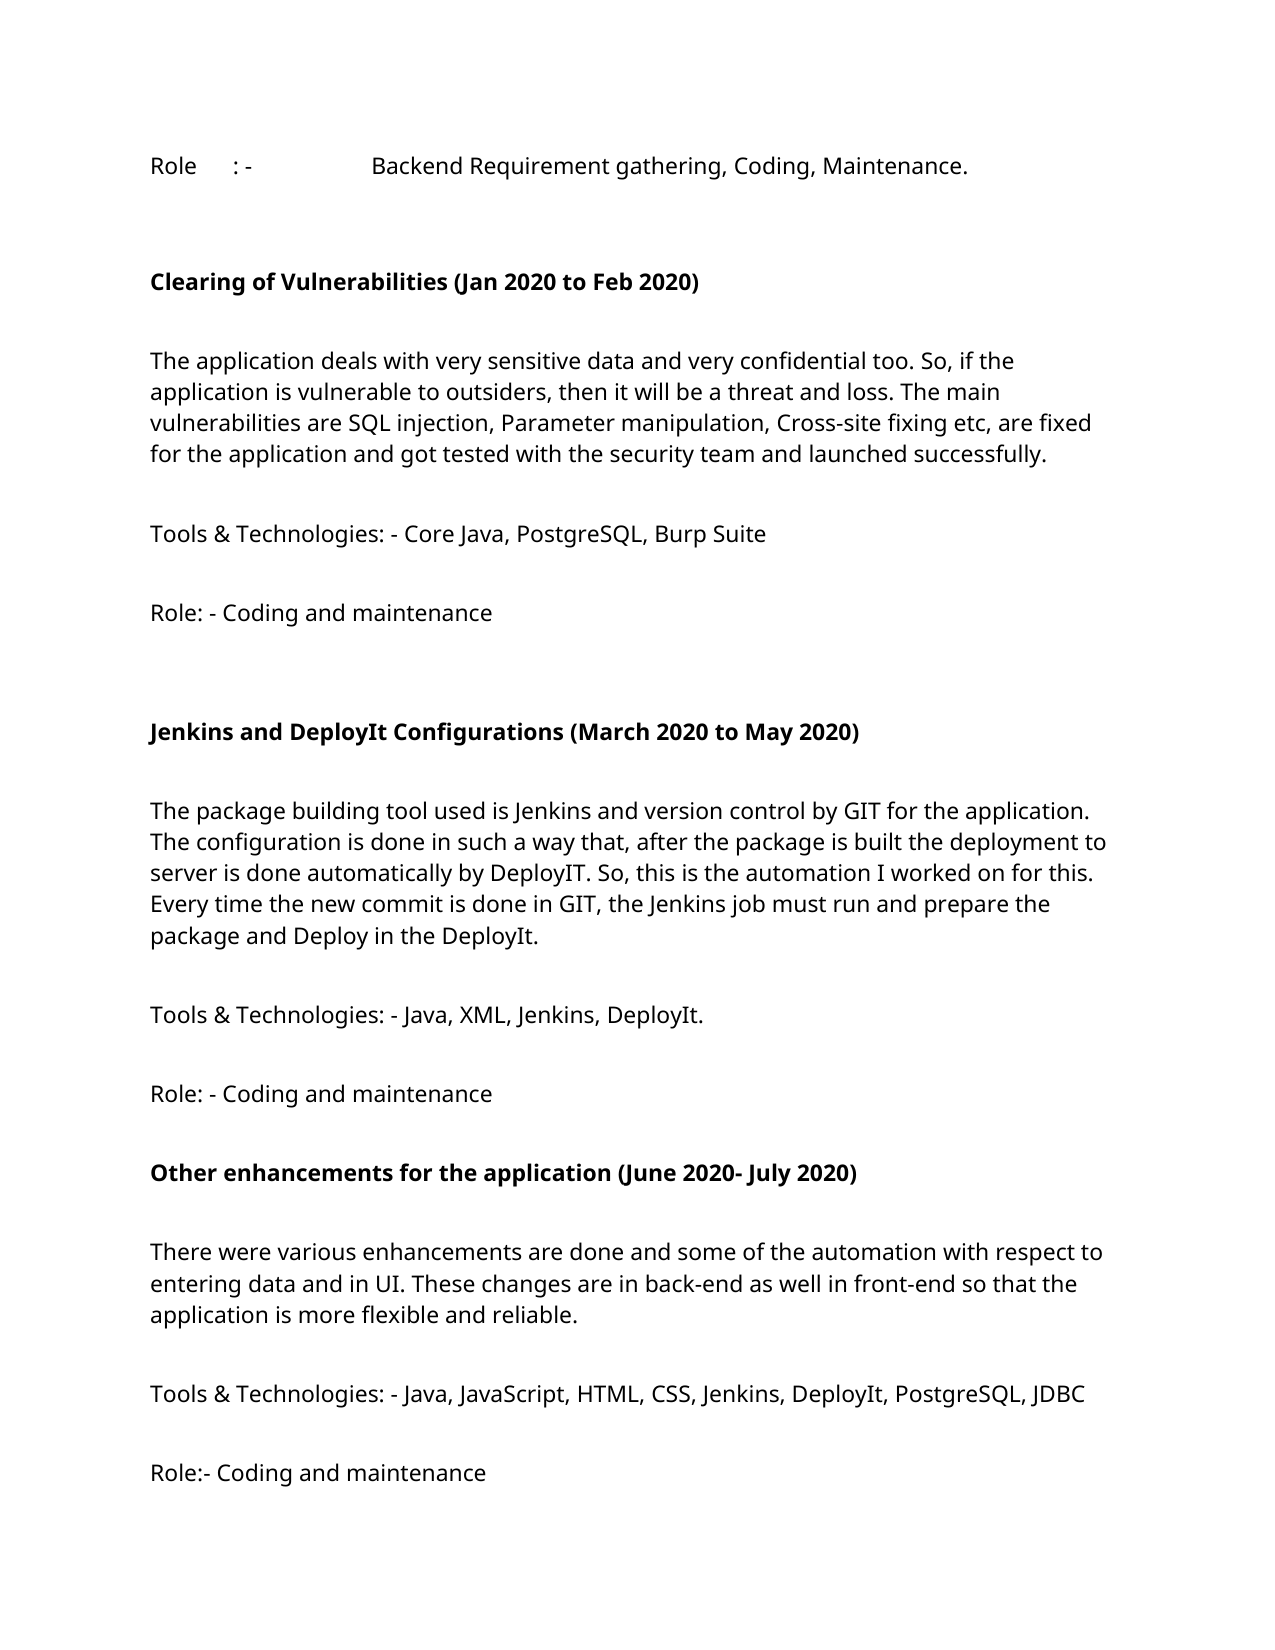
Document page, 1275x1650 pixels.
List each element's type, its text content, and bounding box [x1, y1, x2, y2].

text Role:- Coding and maintenance [150, 1457, 1125, 1488]
text Tools & Technologies: - Java, XML, Jenkins, DeployIt. [150, 999, 1125, 1030]
text Jenkins and DeployIt Configurations (March 2020 to May 2020) [150, 716, 1125, 747]
text Tools & Technologies: - Core Java, PostgreSQL, Burp Suite [150, 518, 1125, 549]
text Role : - Backend Requirement gathering, Coding, Maintenance. [150, 150, 1125, 181]
text There were various enhancements are done and some of the automation with respect to entering data and in UI. These changes are in back-end as well in front-end so that the application is more flexible and reliable. [150, 1236, 1125, 1330]
text The package building tool used is Jenkins and version control by GIT for the application. The configuration is done in such a way that, after the package is built the deployment to server is done automatically by DeployIT. So, this is the automation I worked on for this. Every time the new commit is done in GIT, the Jenkins job must run and prepare the package and Deploy in the DeployIt. [150, 795, 1125, 951]
text Clearing of Vulnerabilities (Jan 2020 to Feb 2020) [150, 266, 1125, 297]
text Role: - Coding and maintenance [150, 1078, 1125, 1109]
text Other enhancements for the application (June 2020- July 2020) [150, 1157, 1125, 1188]
text Role: - Coding and maintenance [150, 597, 1125, 628]
text The application deals with very sensitive data and very confidential too. So, if the application is vulnerable to outsiders, then it will be a threat and loss. The main vulnerabilities are SQL injection, Parameter manipulation, Cross-site fixing etc, are fixed for the application and got tested with the security team and launched successfully. [150, 345, 1125, 470]
text Tools & Technologies: - Java, JavaScript, HTML, CSS, Jenkins, DeployIt, PostgreSQL, JDBC [150, 1378, 1125, 1409]
